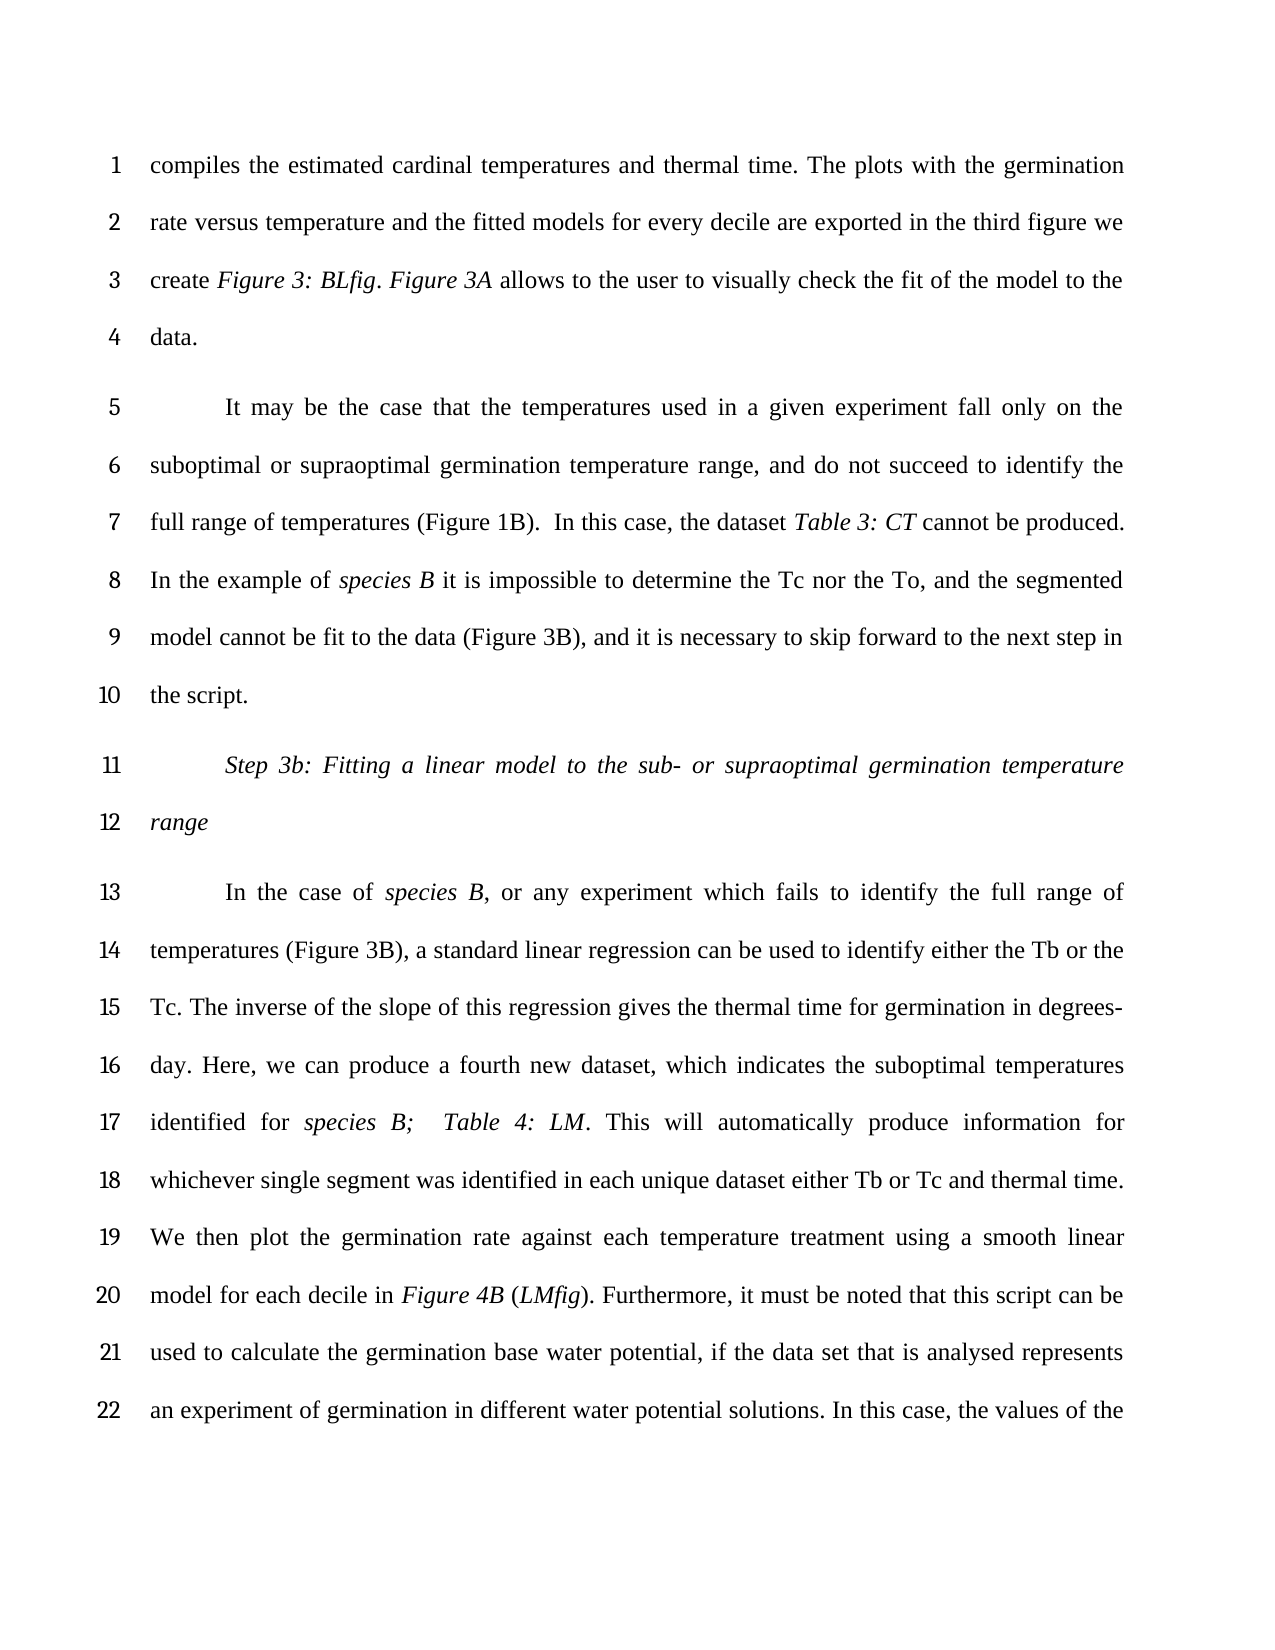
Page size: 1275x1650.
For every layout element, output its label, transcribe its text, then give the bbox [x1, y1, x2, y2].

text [150, 150, 1125, 351]
text Step 3b: Fitting a linear model to the sub- or supraoptimal germination temperature range [150, 750, 1125, 836]
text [150, 877, 1125, 1424]
text It may be the case that the temperatures used in a given experiment fall only on the suboptimal or supraoptimal germination temperature range, and do not succeed to identify the full range of temperatures (Figure 1B). In this case, the dataset Table 3: CT cannot be produced. In the example of species B it is impossible to determine the Tc nor the To, and the segmented model cannot be fit to the data (Figure 3B), and it is necessary to skip forward to the next step in the script. [150, 392, 1125, 709]
